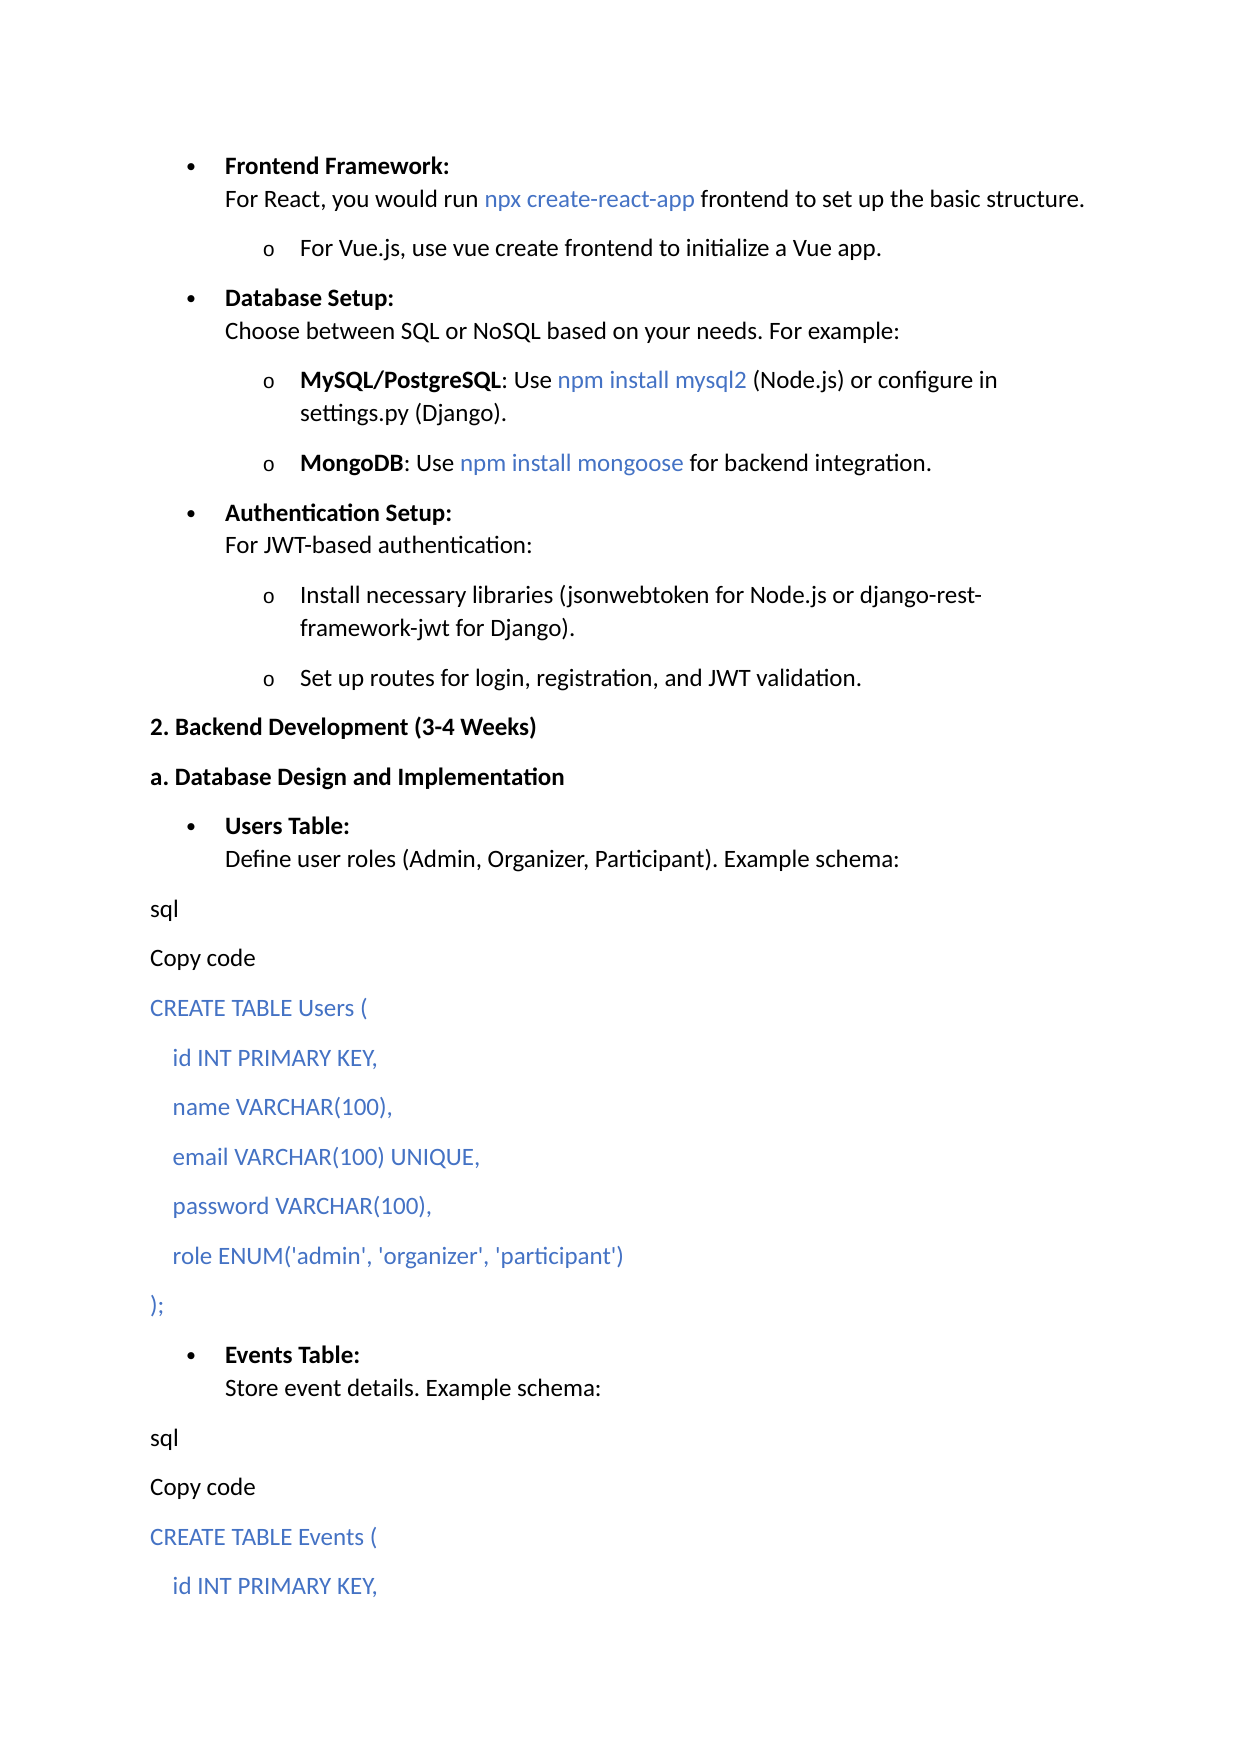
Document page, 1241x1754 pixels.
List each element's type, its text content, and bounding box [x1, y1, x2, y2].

text Copy code [150, 942, 1090, 973]
list Database Setup: Choose between SQL or NoSQL based on your needs. For example: [187, 282, 1090, 346]
text sql [150, 893, 1090, 923]
text sql [150, 1422, 1090, 1452]
text Copy code [150, 1471, 1090, 1502]
text name VARCHAR(100), [150, 1091, 1090, 1122]
list Frontend Framework: For React, you would run npx create-react-app frontend to set up the basic structure. [187, 150, 1090, 213]
list Events Table: Store event details. Example schema: [187, 1339, 1090, 1403]
list MongoDB: Use npm install mongoose for backend integration. [262, 447, 1090, 478]
list Users Table: Define user roles (Admin, Organizer, Participant). Example schema: [187, 810, 1090, 874]
text role ENUM('admin', 'organizer', 'participant') [150, 1240, 1090, 1271]
text CREATE TABLE Users ( [150, 992, 1090, 1023]
text password VARCHAR(100), [150, 1190, 1090, 1221]
text id INT PRIMARY KEY, [150, 1570, 1090, 1601]
list Install necessary libraries (jsonwebtoken for Node.js or django-rest-framework-jwt for Django). [262, 579, 1090, 643]
list Authentication Setup: For JWT-based authentication: [187, 497, 1090, 560]
text a. Database Design and Implementation [150, 761, 1090, 791]
text CREATE TABLE Events ( [150, 1521, 1090, 1551]
list Set up routes for login, registration, and JWT validation. [262, 662, 1090, 692]
text 2. Backend Development (3-4 Weeks) [150, 711, 1090, 742]
text id INT PRIMARY KEY, [150, 1042, 1090, 1072]
list MySQL/PostgreSQL: Use npm install mysql2 (Node.js) or configure in settings.py (Django). [262, 364, 1090, 428]
text email VARCHAR(100) UNIQUE, [150, 1141, 1090, 1171]
text ); [150, 1289, 1090, 1320]
list For Vue.js, use vue create frontend to initialize a Vue app. [262, 232, 1090, 263]
